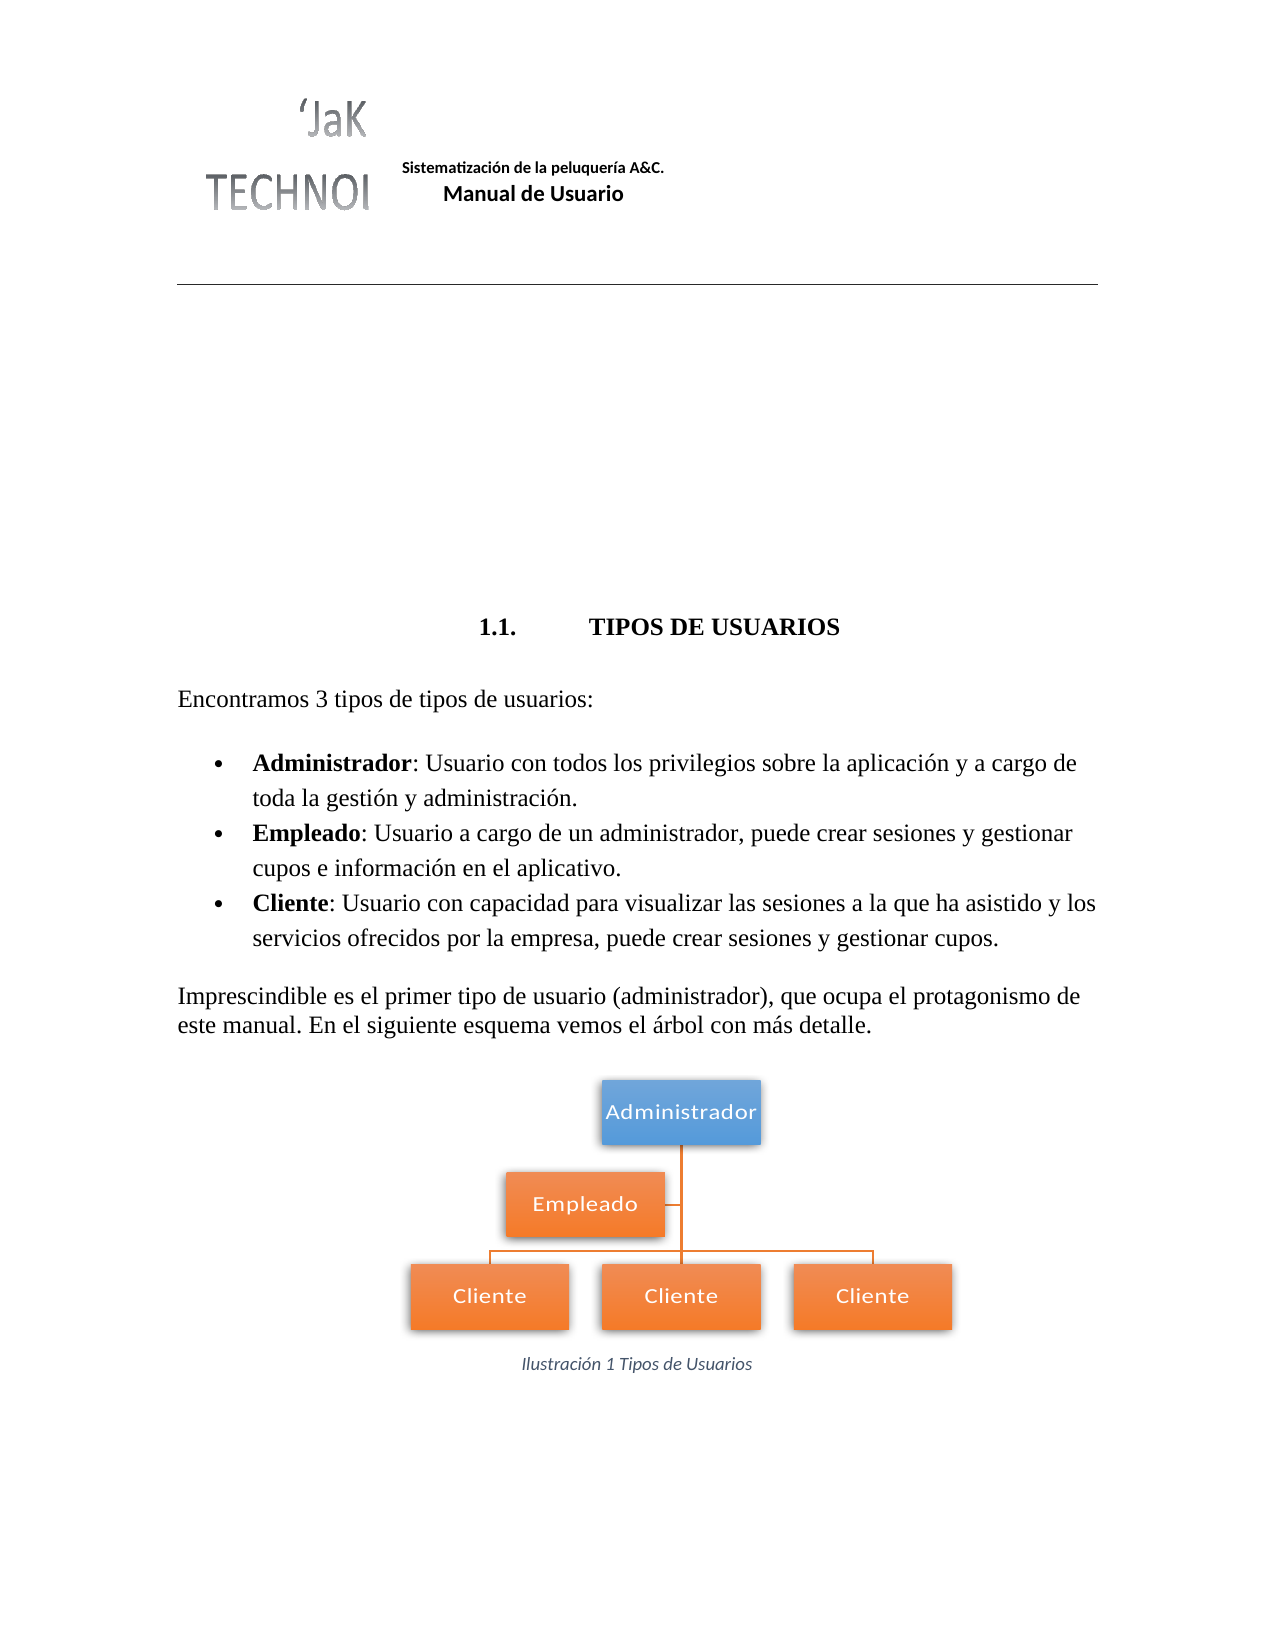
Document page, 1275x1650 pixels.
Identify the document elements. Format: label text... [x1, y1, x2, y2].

picture [184, 80, 369, 227]
text Encontramos 3 tipos de tipos de usuarios: [177, 684, 1098, 713]
text Imprescindible es el primer tipo de usuario (administrador), que ocupa el protagonismo de este manual. En el siguiente esquema vemos el árbol con más detalle. [177, 981, 1098, 1039]
list TIPOS DE USUARIOS [221, 612, 1098, 641]
list Administrador: Usuario con todos los privilegios sobre la aplicación y a cargo de toda la gestión y administración. [215, 742, 1098, 812]
list Cliente: Usuario con capacidad para visualizar las sesiones a la que ha asistido y los servicios ofrecidos por la empresa, puede crear sesiones y gestionar cupos. [215, 882, 1098, 952]
list Empleado: Usuario a cargo de un administrador, puede crear sesiones y gestionar cupos e información en el aplicativo. [215, 812, 1098, 882]
